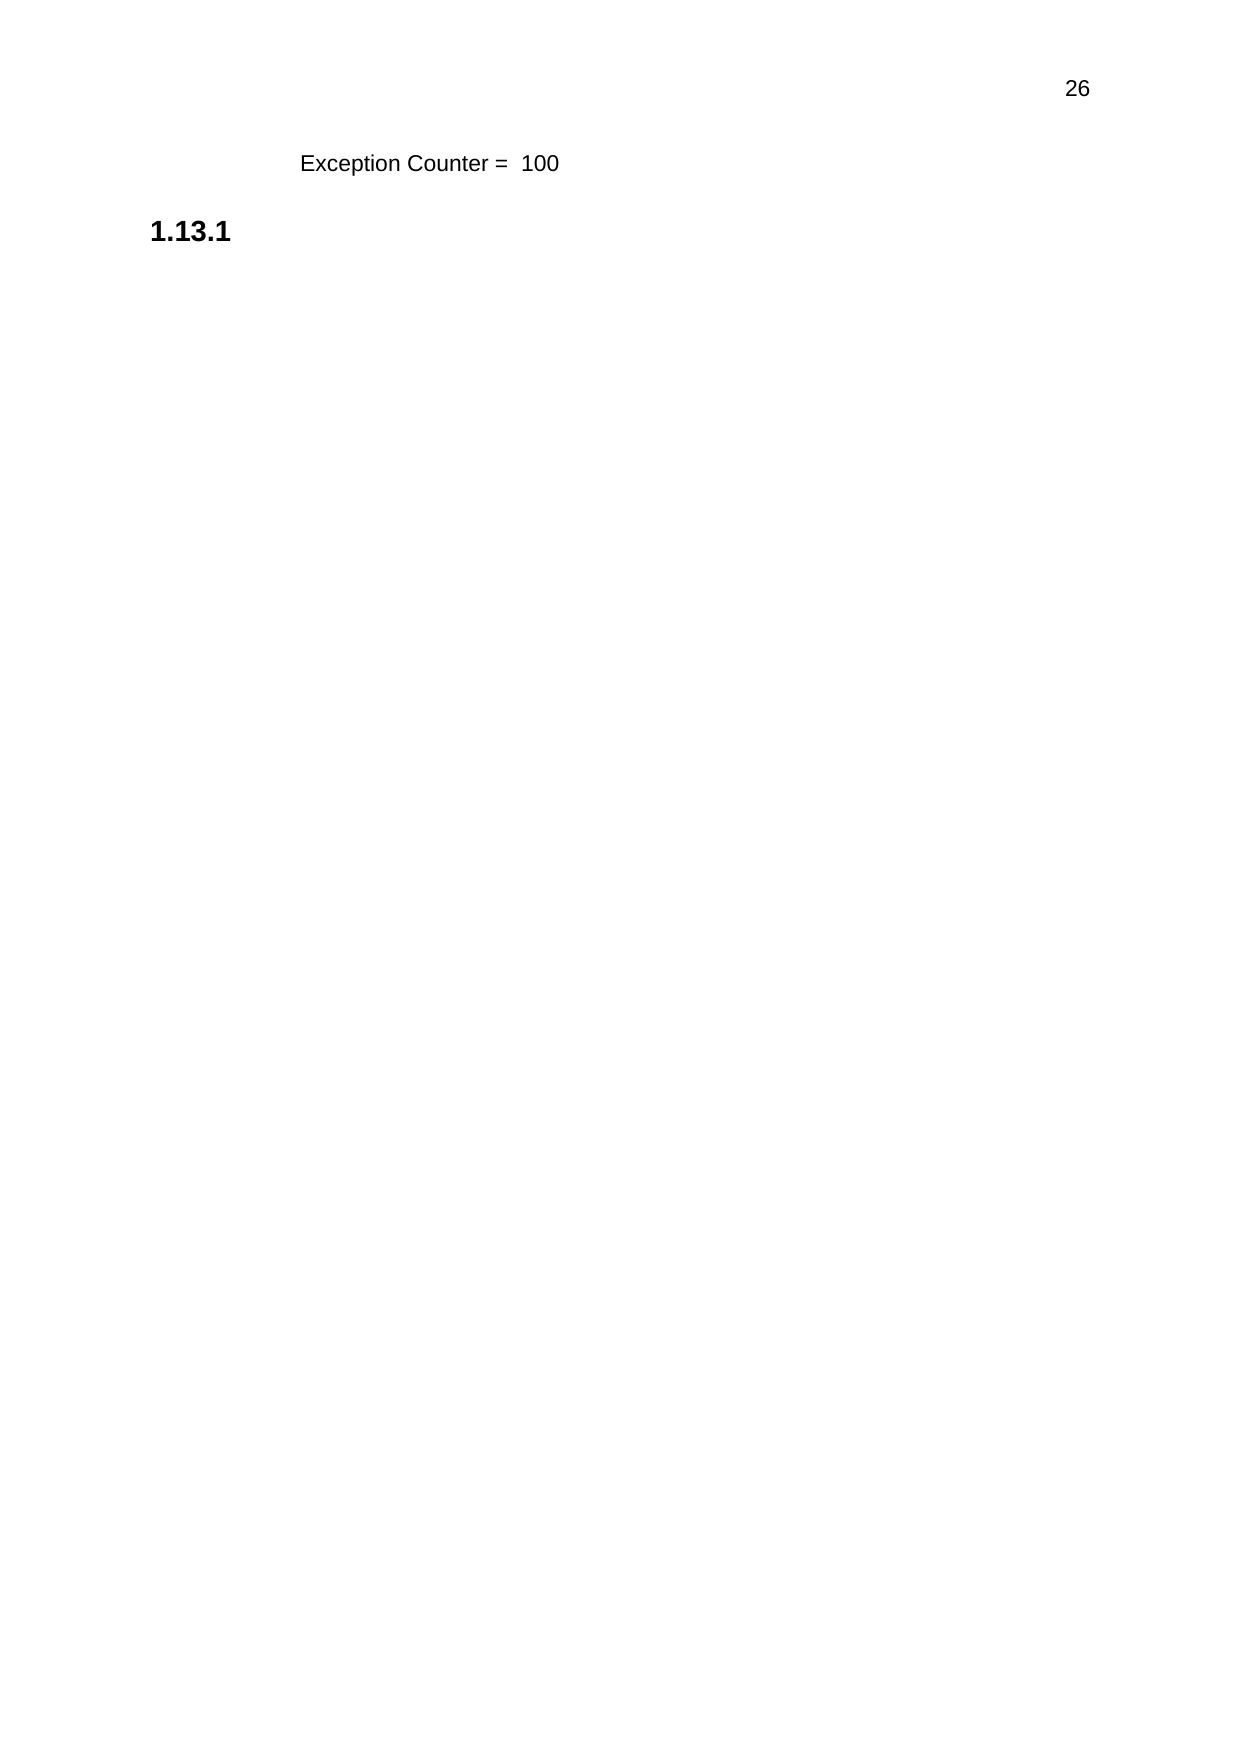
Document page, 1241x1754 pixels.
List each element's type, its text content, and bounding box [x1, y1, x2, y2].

text Exception Counter = 100 [225, 150, 1090, 176]
